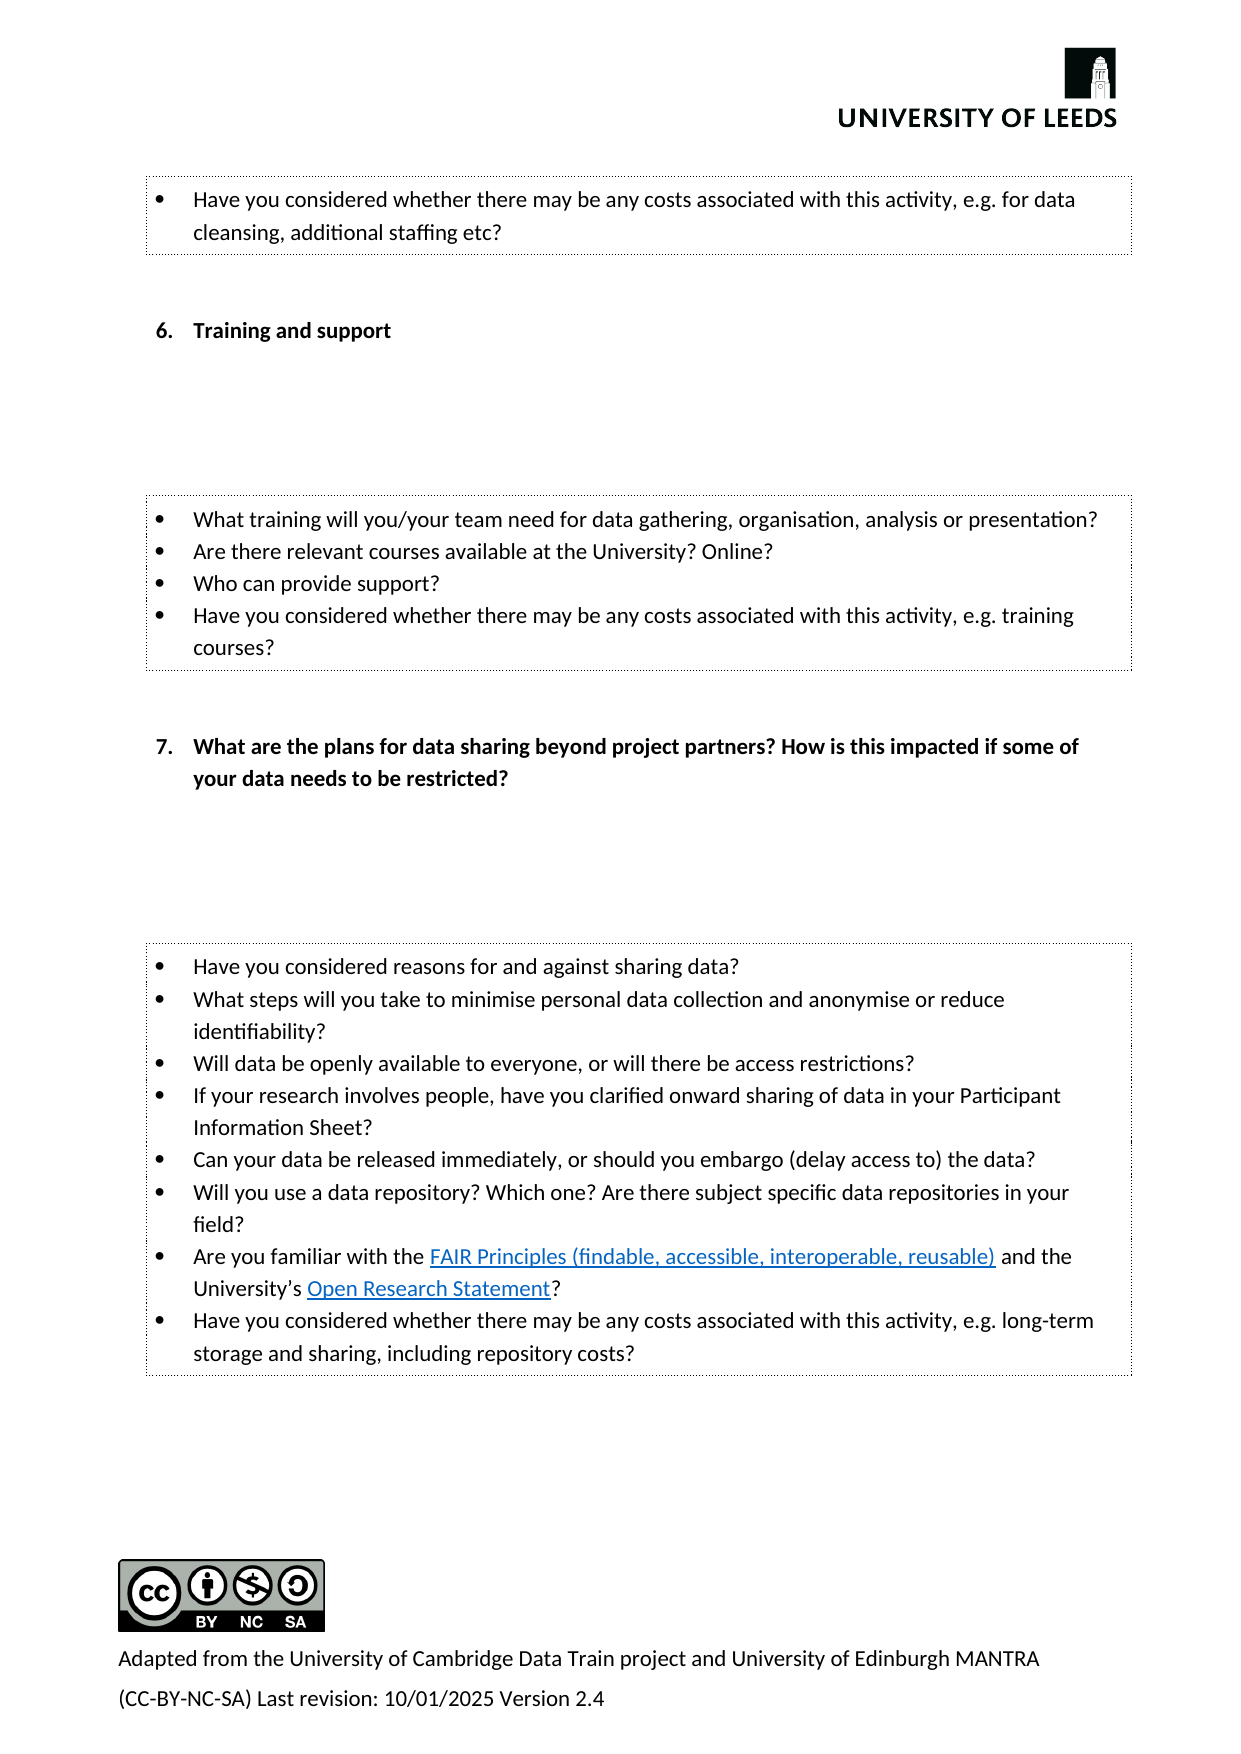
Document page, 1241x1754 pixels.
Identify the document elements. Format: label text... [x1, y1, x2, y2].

picture [118, 1559, 325, 1632]
list Training and support [156, 317, 1122, 344]
list Will you use a data repository? Which one? Are there subject specific data repositories in your field? [146, 1168, 1132, 1233]
list Who can provide support? [146, 560, 1132, 592]
list Have you considered reasons for and against sharing data? [146, 943, 1132, 975]
list Have you considered whether there may be any costs associated with this activity, e.g. training courses? [146, 592, 1132, 671]
list Will data be openly available to everyone, or will there be access restrictions? [146, 1040, 1132, 1072]
list What steps will you take to minimise personal data collection and anonymise or reduce identifiability? [146, 975, 1132, 1040]
list What are the plans for data sharing beyond project partners? How is this impacted if some of your data needs to be restricted? [156, 732, 1122, 792]
picture [831, 42, 1123, 136]
list If your research involves people, have you clarified onward sharing of data in your Participant Information Sheet? [146, 1072, 1132, 1136]
list Are there relevant courses available at the University? Online? [146, 527, 1132, 560]
list Are you familiar with the FAIR Principles (findable, accessible, interoperable, reusable) and the University’s Open Research Statement? [146, 1233, 1132, 1297]
list Have you considered whether there may be any costs associated with this activity, e.g. long-term storage and sharing, including repository costs? [146, 1297, 1132, 1376]
list What training will you/your team need for data gathering, organisation, analysis or presentation? [146, 495, 1132, 527]
list Can your data be released immediately, or should you embargo (delay access to) the data? [146, 1136, 1132, 1168]
list Have you considered whether there may be any costs associated with this activity, e.g. for data cleansing, additional staffing etc? [146, 176, 1132, 255]
